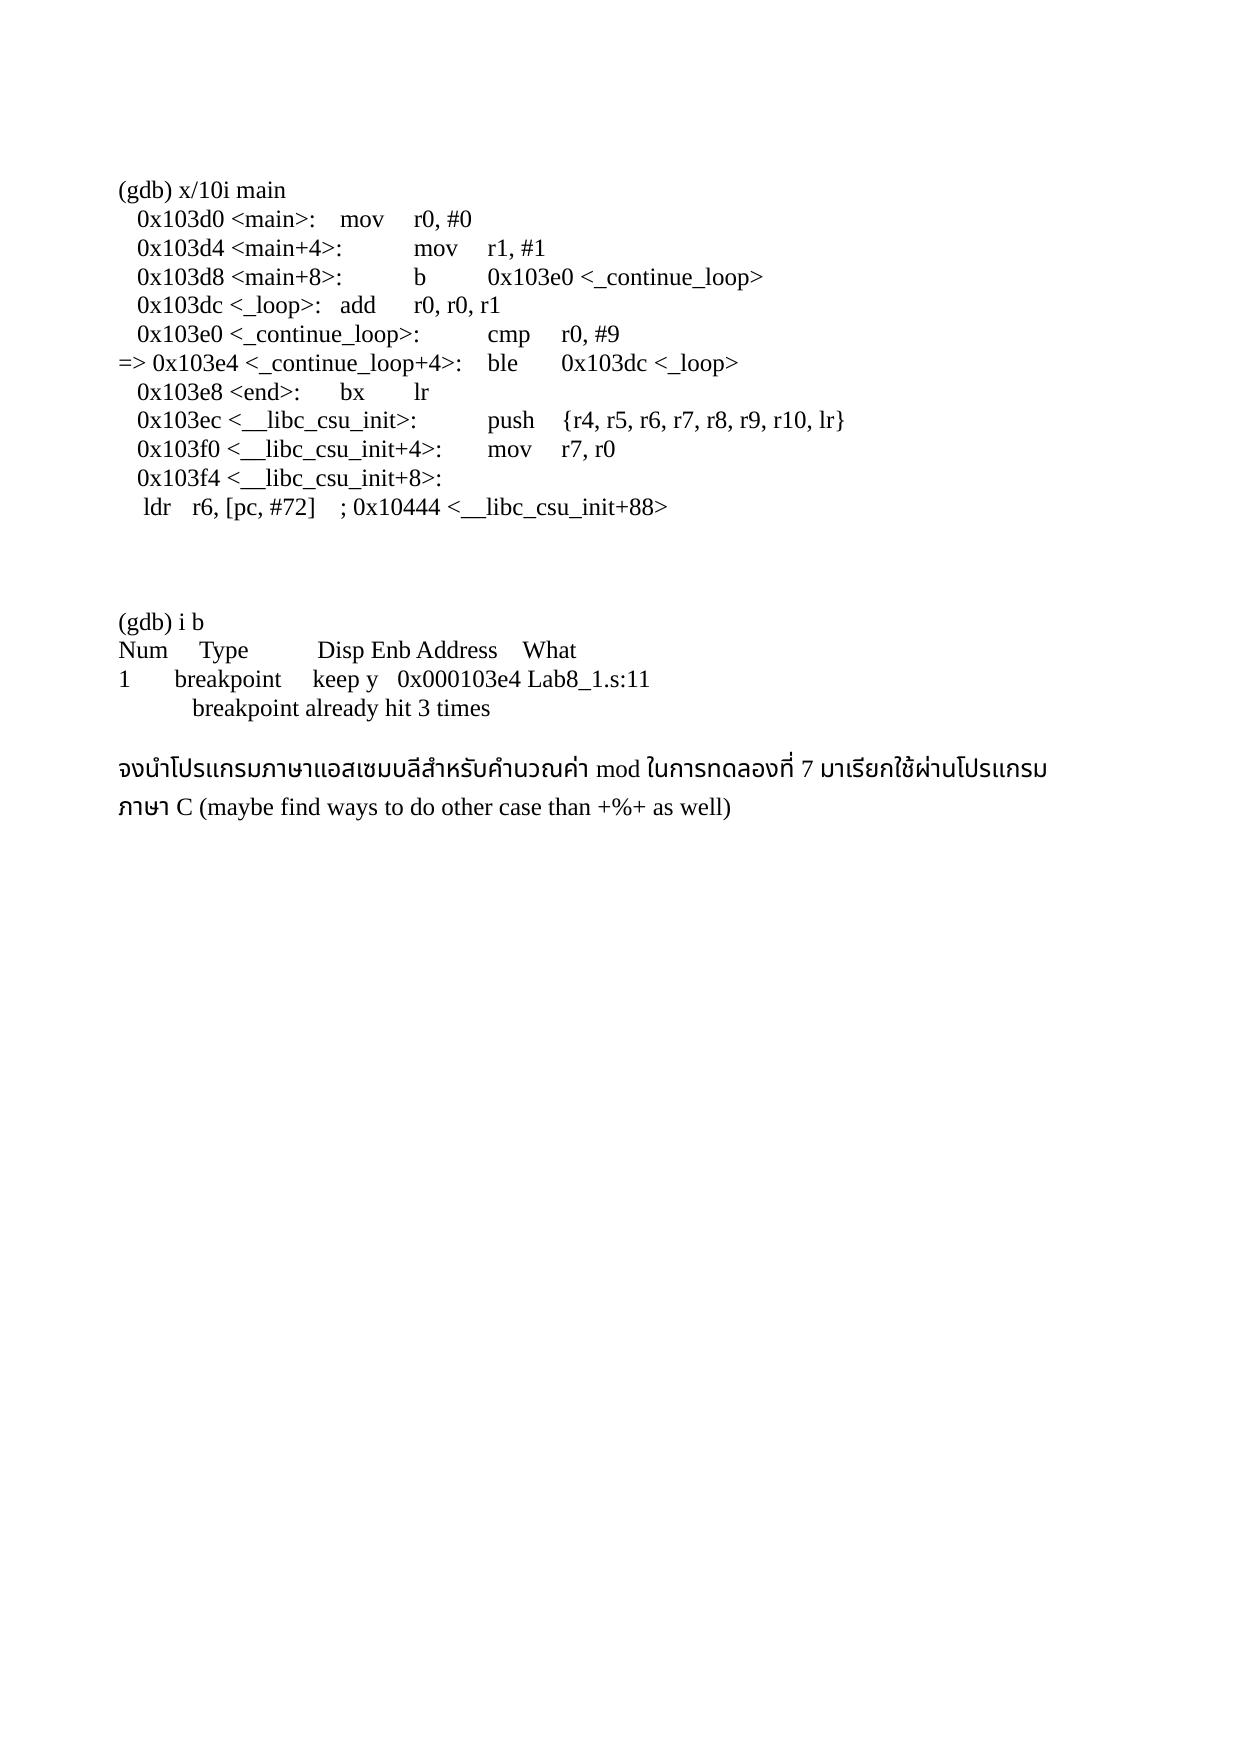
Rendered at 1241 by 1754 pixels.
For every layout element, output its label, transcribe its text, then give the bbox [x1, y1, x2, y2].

text จงนําโปรแกรมภาษาแอสเซมบลีสําหรับคํานวณค่า mod ในการทดลองที่ 7 มาเรียกใช้ผ่านโปรแกรม [118, 751, 1122, 788]
text 0x103f4 <__libc_csu_init+8>: [118, 463, 1122, 492]
text 0x103d4 <main+4>: mov r1, #1 [118, 233, 1122, 262]
text 0x103ec <__libc_csu_init>: push {r4, r5, r6, r7, r8, r9, r10, lr} [118, 406, 1122, 434]
text (gdb) x/10i main [118, 176, 1122, 204]
text 0x103e0 <_continue_loop>: cmp r0, #9 [118, 319, 1122, 348]
text 0x103dc <_loop>: add r0, r0, r1 [118, 291, 1122, 319]
text ภาษา C (maybe find ways to do other case than +%+ as well) [118, 788, 1122, 826]
text => 0x103e4 <_continue_loop+4>: ble 0x103dc <_loop> [118, 348, 1122, 377]
text 0x103d0 <main>: mov r0, #0 [118, 204, 1122, 233]
text 0x103e8 <end>: bx lr [118, 377, 1122, 406]
text 0x103d8 <main+8>: b 0x103e0 <_continue_loop> [118, 262, 1122, 291]
text 0x103f0 <__libc_csu_init+4>: mov r7, r0 [118, 434, 1122, 463]
text ldr r6, [pc, #72] ; 0x10444 <__libc_csu_init+88> [118, 492, 1122, 521]
text 1 breakpoint keep y 0x000103e4 Lab8_1.s:11 [118, 664, 1122, 693]
text Num Type Disp Enb Address What [118, 636, 1122, 664]
text (gdb) i b [118, 607, 1122, 636]
text breakpoint already hit 3 times [118, 693, 1122, 722]
